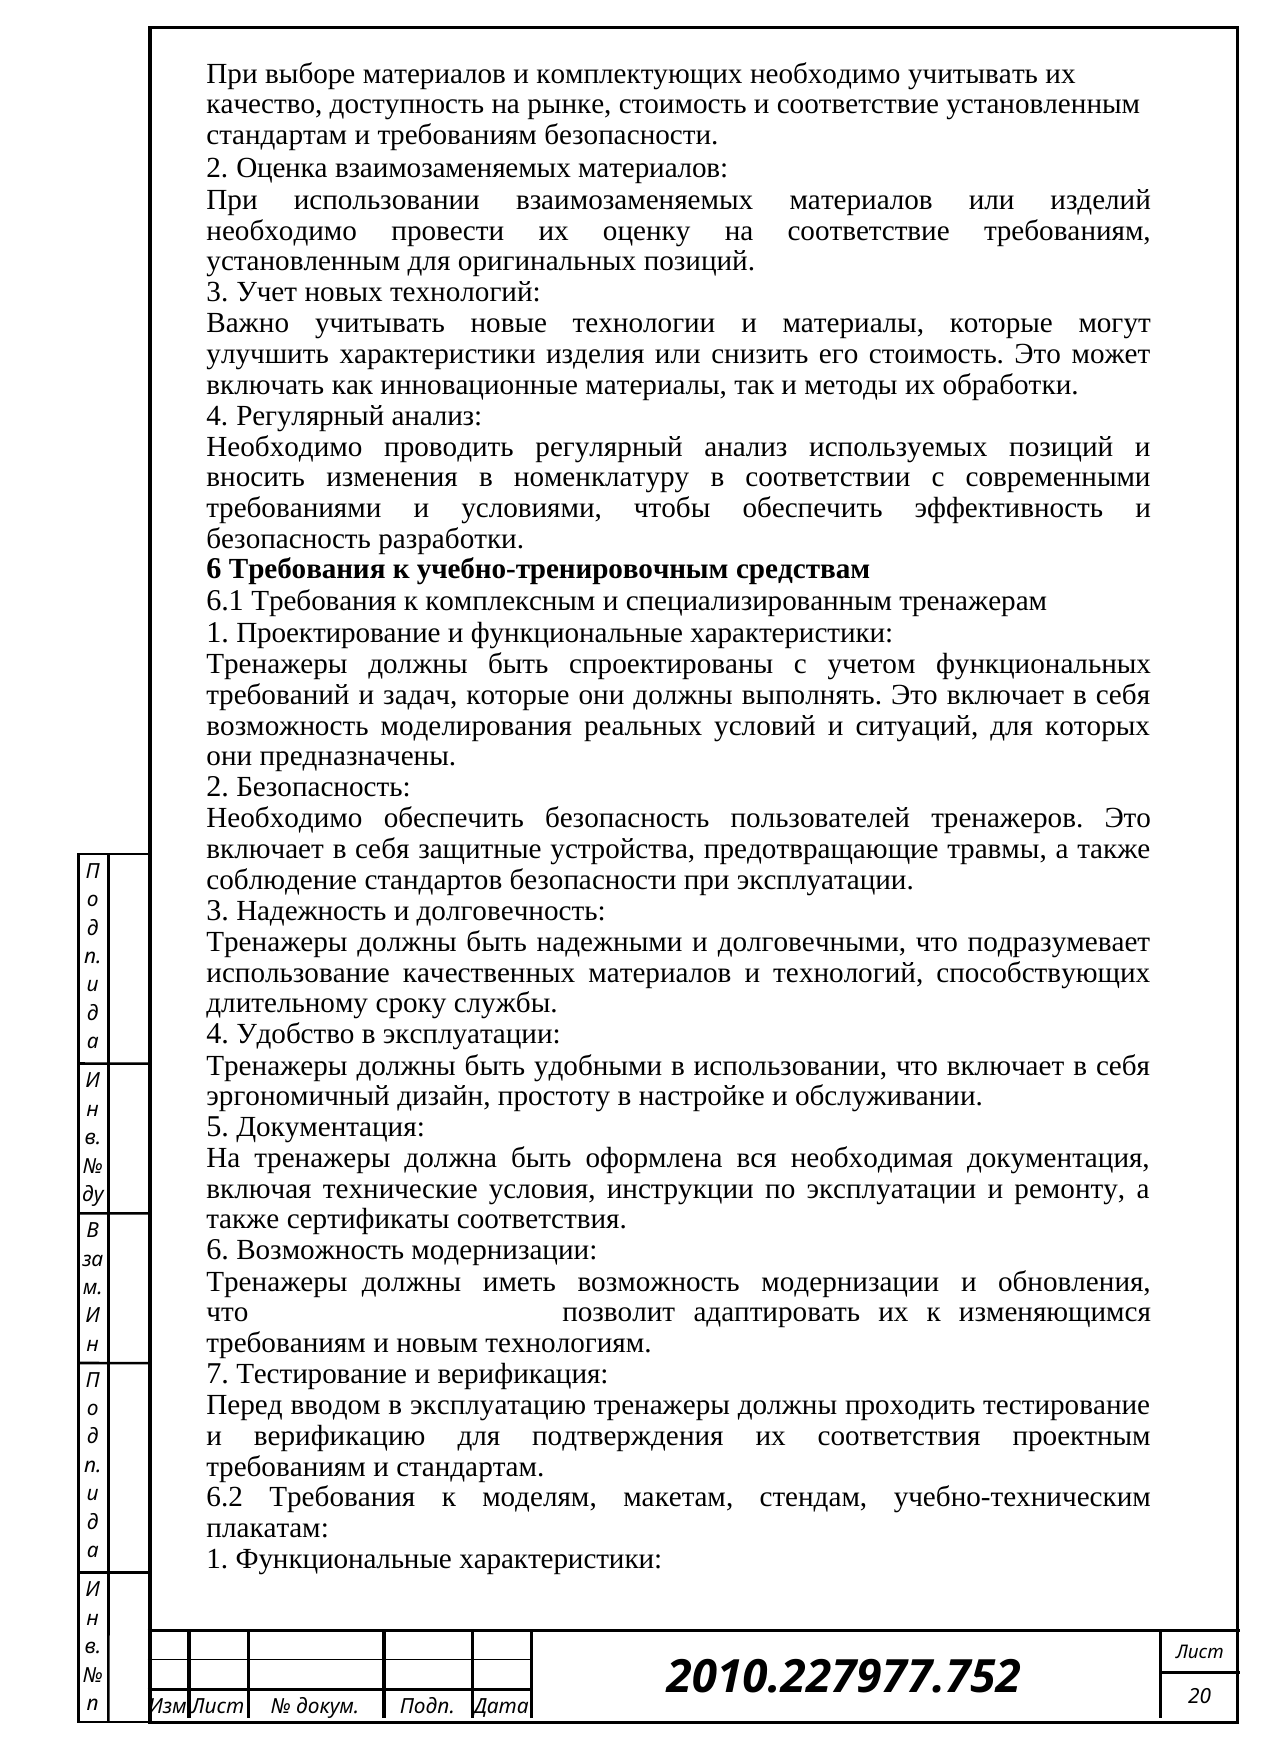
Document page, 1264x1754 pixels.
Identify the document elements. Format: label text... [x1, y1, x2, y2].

text Важно учитывать новые технологии и материалы, которые могут улучшить характеристики изделия или снизить его стоимость. Это может включать как инновационные материалы, так и методы их обработки. [206, 308, 1151, 400]
text Перед вводом в эксплуатацию тренажеры должны проходить тестирование и верификацию для подтверждения их соответствия проектным требованиям и стандартам. [206, 1390, 1151, 1482]
text 1. Функциональные характеристики: [206, 1543, 1205, 1574]
list Возможность модернизации: [206, 1235, 1205, 1266]
list Безопасность: [206, 772, 1205, 803]
text Тренажеры должны быть надежными и долговечными, что подразумевает использование качественных материалов и технологий, способствующих длительному сроку службы. [206, 927, 1151, 1019]
list Регулярный анализ: [206, 400, 1205, 431]
list Документация: [206, 1112, 1205, 1142]
list Оценка взаимозаменяемых материалов: [206, 151, 1205, 184]
text Тренажеры должны быть удобными в использовании, что включает в себя эргономичный дизайн, простоту в настройке и обслуживании. [206, 1051, 1151, 1112]
list Тестирование и верификация: [206, 1359, 1205, 1389]
list Учет новых технологий: [206, 277, 1205, 307]
text Необходимо обеспечить безопасность пользователей тренажеров. Это включает в себя защитные устройства, предотвращающие травмы, а также соблюдение стандартов безопасности при эксплуатации. [206, 803, 1151, 895]
list Требования к комплексным и специализированным тренажерам [206, 585, 1205, 617]
text При выборе материалов и комплектующих необходимо учитывать их качество, доступность на рынке, стоимость и соответствие установленным стандартам и требованиям безопасности. [206, 59, 1151, 151]
text Тренажеры должны быть спроектированы с учетом функциональных требований и задач, которые они должны выполнять. Это включает в себя возможность моделирования реальных условий и ситуаций, для которых они предназначены. [206, 649, 1151, 772]
list Требования к учебно-тренировочным средствам [206, 554, 1205, 585]
text 6.2 Требования к моделям, макетам, стендам, учебно-техническим плакатам: [206, 1482, 1151, 1543]
list Удобство в эксплуатации: [206, 1019, 1205, 1049]
list Надежность и долговечность: [206, 895, 1205, 926]
list Проектирование и функциональные характеристики: [206, 617, 1205, 648]
text Необходимо проводить регулярный анализ используемых позиций и вносить изменения в номенклатуру в соответствии с современными требованиями и условиями, чтобы обеспечить эффективность и безопасность разработки. [206, 432, 1151, 554]
text Тренажеры должны иметь возможность модернизации и обновления, что позволит адаптировать их к изменяющимся требованиям и новым технологиям. [206, 1267, 1151, 1359]
text При использовании взаимозаменяемых материалов или изделий необходимо провести их оценку на соответствие требованиям, установленным для оригинальных позиций. [206, 185, 1151, 277]
text На тренажеры должна быть оформлена вся необходимая документация, включая технические условия, инструкции по эксплуатации и ремонту, а также сертификаты соответствия. [206, 1143, 1151, 1235]
